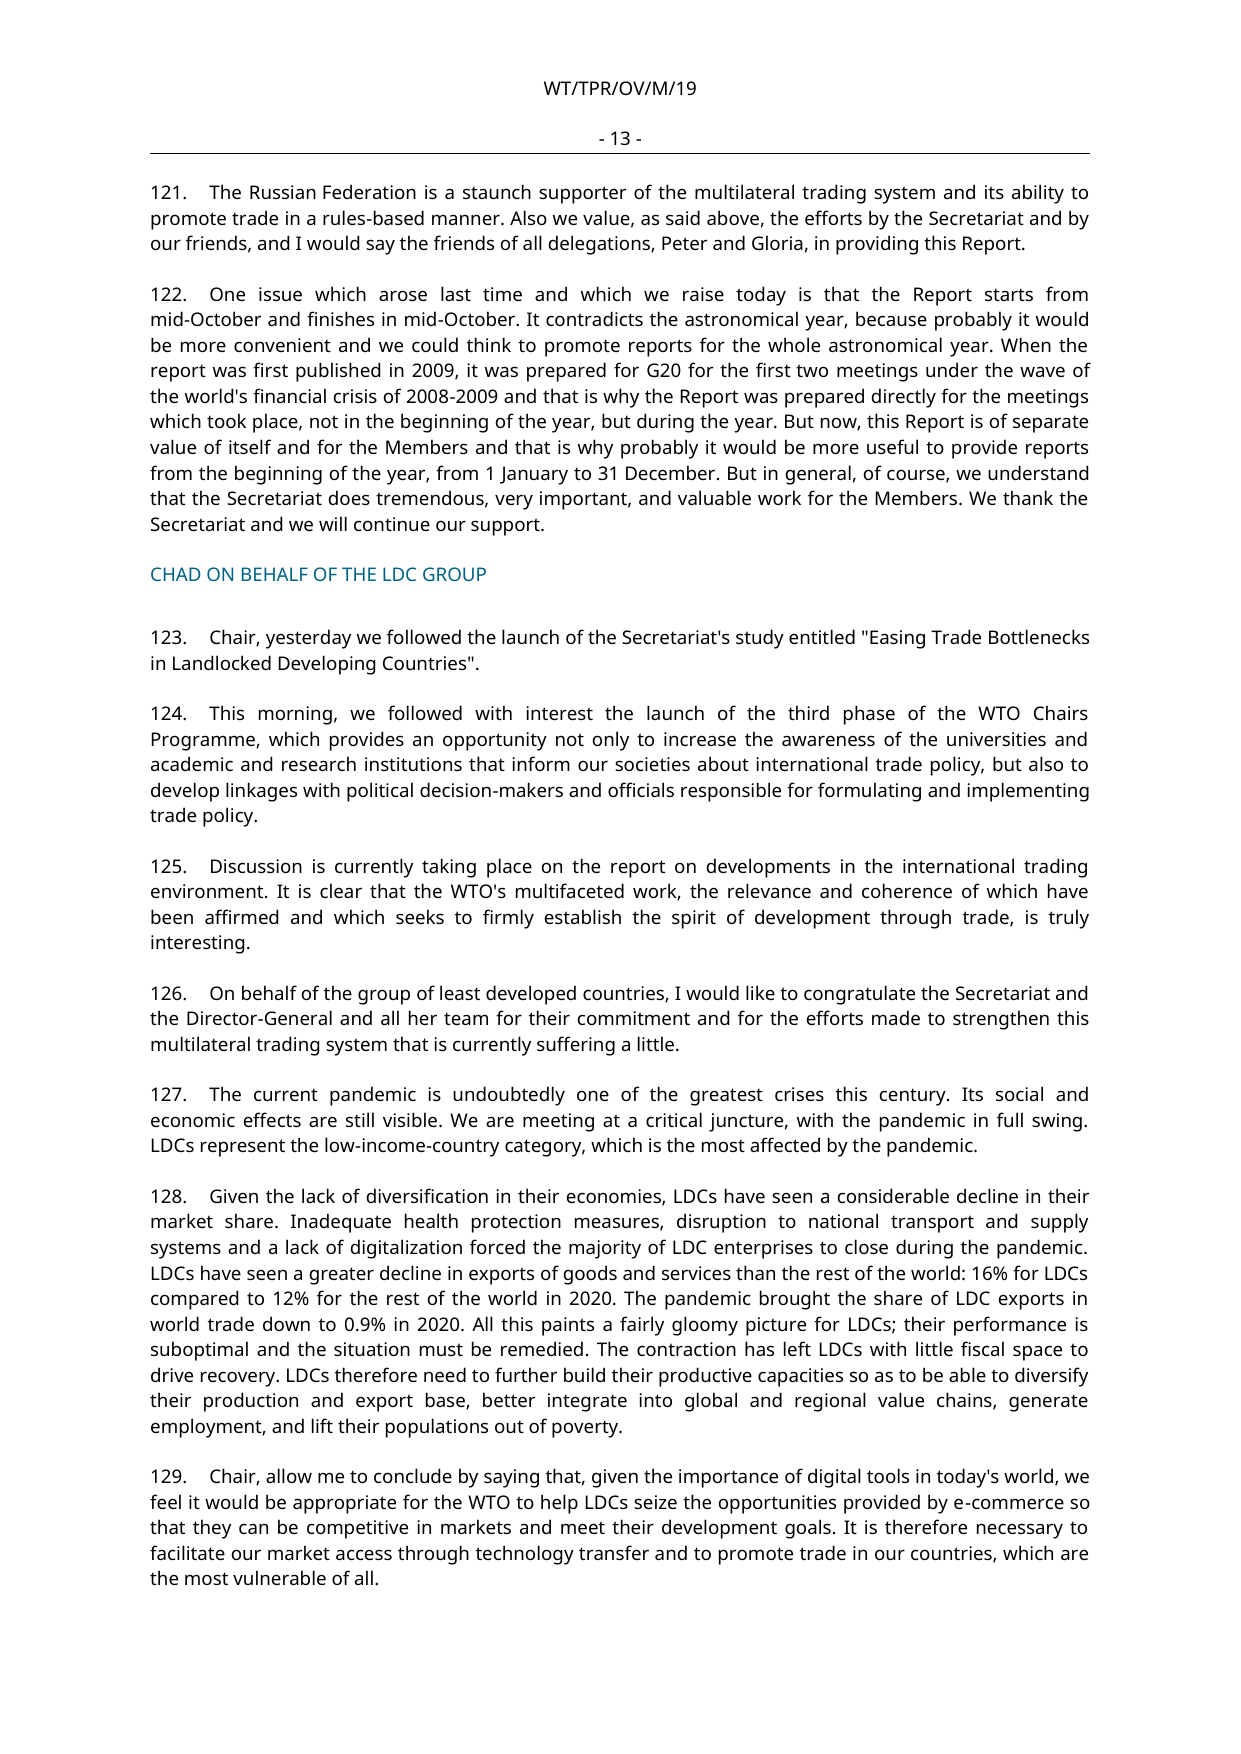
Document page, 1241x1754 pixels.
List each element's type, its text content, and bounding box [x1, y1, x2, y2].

list Chair, yesterday we followed the launch of the Secretariat's study entitled "Easing Trade Bottlenecks in Landlocked Developing Countries". [150, 624, 1090, 676]
picture [254, 570, 261, 579]
list Given the lack of diversification in their economies, LDCs have seen a considerable decline in their market share. Inadequate health protection measures, disruption to national transport and supply systems and a lack of digitalization forced the majority of LDC enterprises to close during the pandemic. LDCs have seen a greater decline in exports of goods and services than the rest of the world: 16% for LDCs compared to 12% for the rest of the world in 2020. The pandemic brought the share of LDC exports in world trade down to 0.9% in 2020. All this paints a fairly gloomy picture for LDCs; their performance is suboptimal and the situation must be remedied. The contraction has left LDCs with little fiscal space to drive recovery. LDCs therefore need to further build their productive capacities so as to be able to diversify their production and export base, better integrate into global and regional value chains, generate employment, and lift their populations out of poverty. [150, 1183, 1090, 1438]
list On behalf of the group of least developed countries, I would like to congratulate the Secretariat and the Director-General and all her team for their commitment and for the efforts made to strengthen this multilateral trading system that is currently suffering a little. [150, 980, 1090, 1057]
list The current pandemic is undoubtedly one of the greatest crises this century. Its social and economic effects are still visible. We are meeting at a critical juncture, with the pandemic in full swing. LDCs represent the low-income-country category, which is the most affected by the pandemic. [150, 1082, 1090, 1158]
list This morning, we followed with interest the launch of the third phase of the WTO Chairs Programme, which provides an opportunity not only to increase the awareness of the universities and academic and research institutions that inform our societies about international trade policy, but also to develop linkages with political decision-makers and officials responsible for formulating and implementing trade policy. [150, 701, 1090, 828]
list The Russian Federation is a staunch supporter of the multilateral trading system and its ability to promote trade in a rules-based manner. Also we value, as said above, the efforts by the Secretariat and by our friends, and I would say the friends of all delegations, Peter and Gloria, in providing this Report. [150, 180, 1090, 256]
list Chair, allow me to conclude by saying that, given the importance of digital tools in today's world, we feel it would be appropriate for the WTO to help LDCs seize the opportunities provided by e-commerce so that they can be competitive in markets and meet their development goals. It is therefore necessary to facilitate our market access through technology transfer and to promote trade in our countries, which are the most vulnerable of all. [150, 1463, 1090, 1591]
list One issue which arose last time and which we raise today is that the Report starts from mid-October and finishes in mid-October. It contradicts the astronomical year, because probably it would be more convenient and we could think to promote reports for the whole astronomical year. When the report was first published in 2009, it was prepared for G20 for the first two meetings under the wave of the world's financial crisis of 2008-2009 and that is why the Report was prepared directly for the meetings which took place, not in the beginning of the year, but during the year. But now, this Report is of separate value of itself and for the Members and that is why probably it would be more useful to provide reports from the beginning of the year, from 1 January to 31 December. But in general, of course, we understand that the Secretariat does tremendous, very important, and valuable work for the Members. We thank the Secretariat and we will continue our support. [150, 281, 1090, 536]
list Discussion is currently taking place on the report on developments in the international trading environment. It is clear that the WTO's multifaceted work, the relevance and coherence of which have been affirmed and which seeks to firmly establish the spirit of development through trade, is truly interesting. [150, 853, 1090, 955]
title CHAD ON BEHALF OF THE LDC GROUP [150, 561, 1090, 587]
